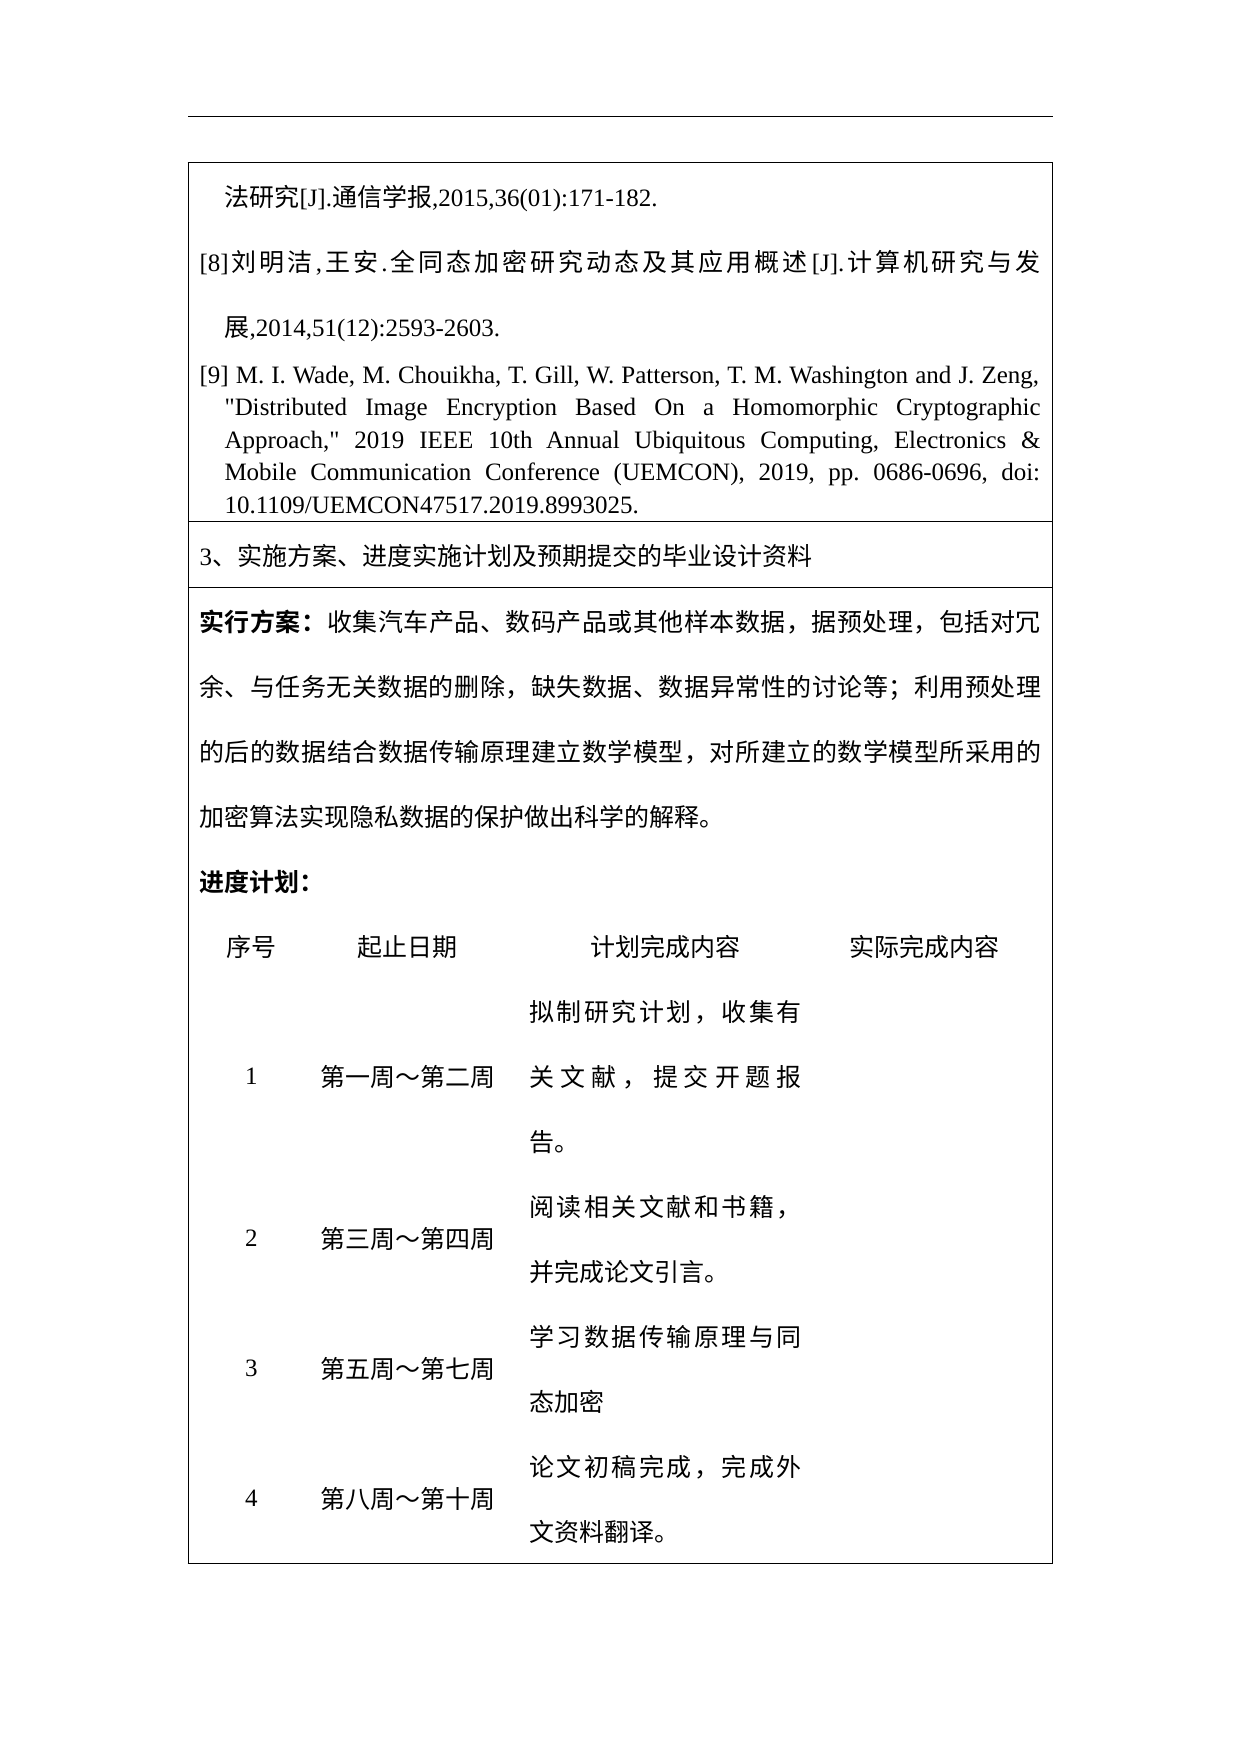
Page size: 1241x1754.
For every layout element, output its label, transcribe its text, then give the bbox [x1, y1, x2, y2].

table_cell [189, 588, 1052, 1563]
table_cell 3、实施方案、进度实施计划及预期提交的毕业设计资料 [189, 522, 1052, 587]
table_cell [189, 163, 1052, 521]
